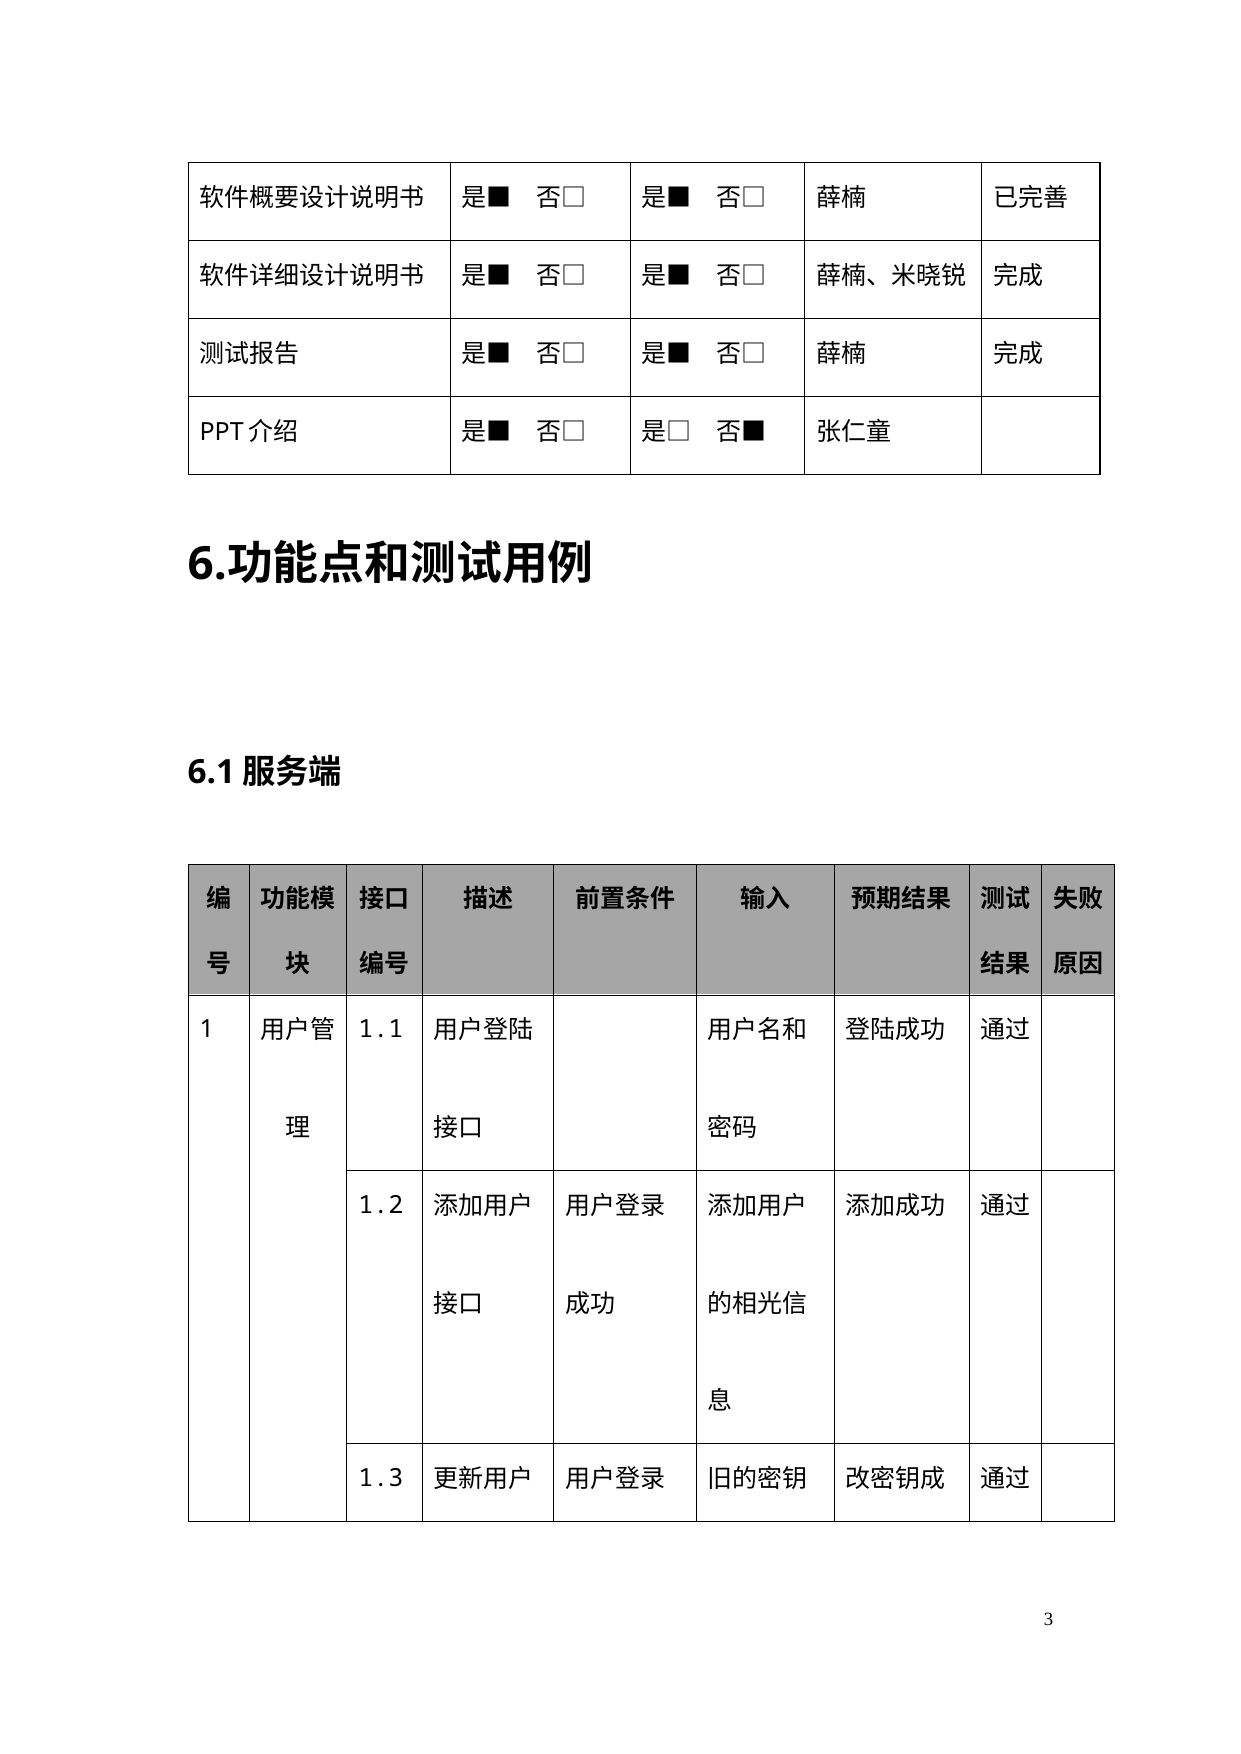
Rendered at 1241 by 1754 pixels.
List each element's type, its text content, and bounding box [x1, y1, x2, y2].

table_header 测试结果 [970, 865, 1041, 994]
table_cell 1.3 [347, 1444, 422, 1521]
table_cell 是■ 否□ [631, 163, 804, 240]
table_header 失败原因 [1042, 865, 1114, 994]
table_cell 是■ 否□ [451, 319, 630, 396]
table_cell 添加用户接口 [423, 1171, 553, 1443]
table_cell 登陆成功 [835, 996, 969, 1170]
table_cell 1.1 [347, 996, 422, 1170]
table_header 描述 [423, 865, 553, 994]
table_cell 软件详细设计说明书 [189, 241, 450, 318]
table_cell [1042, 1171, 1114, 1443]
table_cell 薛楠、米晓锐 [805, 241, 981, 318]
table_cell 添加成功 [835, 1171, 969, 1443]
table_cell [1042, 996, 1114, 1170]
table_header 输入 [697, 865, 834, 994]
table_cell 完成 [982, 319, 1099, 396]
table_cell 是□ 否■ [631, 397, 804, 474]
table_cell 通过 [970, 1444, 1041, 1521]
table_cell 旧的密钥 [697, 1444, 834, 1521]
table_cell 薛楠 [805, 319, 981, 396]
table_cell PPT介绍 [189, 397, 450, 474]
table_cell 是■ 否□ [631, 319, 804, 396]
table_header 预期结果 [835, 865, 969, 994]
table_cell 已完善 [982, 163, 1099, 240]
table_cell 通过 [970, 996, 1041, 1170]
table_cell 改密钥成功 [835, 1444, 969, 1521]
table_cell 1.2 [347, 1171, 422, 1443]
subtitle 6.1服务端 [187, 736, 1053, 801]
table_cell 更新用户密钥 [423, 1444, 553, 1521]
table_cell 1 [189, 996, 249, 1521]
table_cell 用户登陆接口 [423, 996, 553, 1170]
table_cell 用户名和密码 [697, 996, 834, 1170]
table_cell 是■ 否□ [451, 241, 630, 318]
table_cell 测试报告 [189, 319, 450, 396]
table_cell [554, 996, 696, 1170]
table_cell [982, 397, 1099, 474]
table_cell 用户登录成功 [554, 1171, 696, 1443]
table_cell 软件概要设计说明书 [189, 163, 450, 240]
table_cell 薛楠 [805, 163, 981, 240]
table_cell 通过 [970, 1171, 1041, 1443]
table_cell 是■ 否□ [631, 241, 804, 318]
table_header 编号 [189, 865, 249, 994]
table_cell 张仁童 [805, 397, 981, 474]
table_cell [1042, 1444, 1114, 1521]
table_cell 完成 [982, 241, 1099, 318]
table_header 前置条件 [554, 865, 696, 994]
table_cell 是■ 否□ [451, 163, 630, 240]
table_cell 是■ 否□ [451, 397, 630, 474]
table_cell 用户登录成功 [554, 1444, 696, 1521]
table_header 功能模块 [250, 865, 346, 994]
table_header 接口编号 [347, 865, 422, 994]
table_cell 添加用户的相光信息 [697, 1171, 834, 1443]
table_cell 用户管理 [250, 996, 346, 1521]
subtitle 6.功能点和测试用例 [187, 511, 1053, 608]
